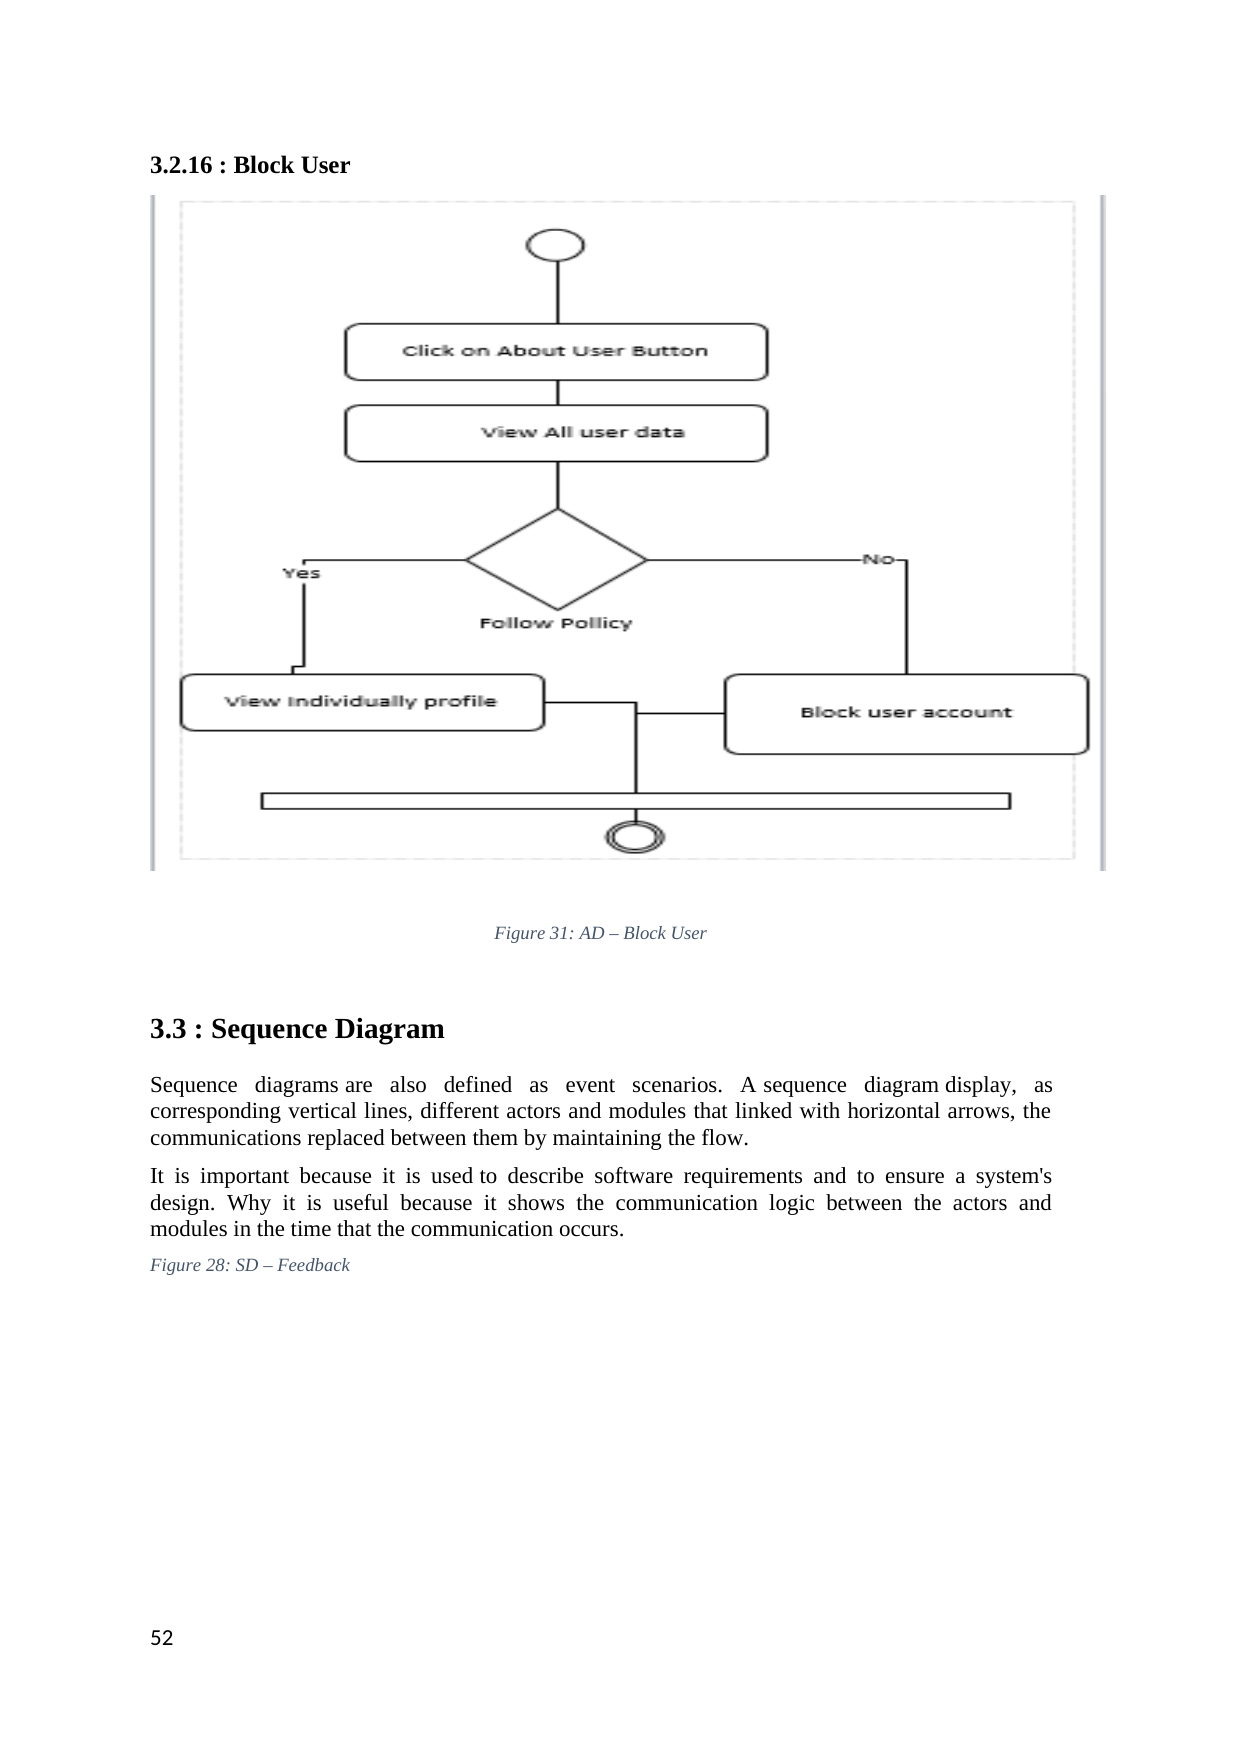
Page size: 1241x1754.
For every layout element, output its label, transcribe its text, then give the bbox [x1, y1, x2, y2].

text Figure 28: SD – Feedback [150, 1254, 1053, 1276]
text Sequence diagrams are also defined as event scenarios. A sequence diagram display, as corresponding vertical lines, different actors and modules that linked with horizontal arrows, the communications replaced between them by maintaining the flow. [150, 1071, 1053, 1150]
text It is important because it is used to describe software requirements and to ensure a system's design. Why it is useful because it shows the communication logic between the actors and modules in the time that the communication occurs. [150, 1162, 1053, 1241]
subtitle Block User [150, 150, 1053, 179]
subtitle Sequence Diagram [150, 1011, 1053, 1045]
text Figure 31: AD – Block User [150, 922, 1053, 943]
picture [150, 195, 1107, 871]
